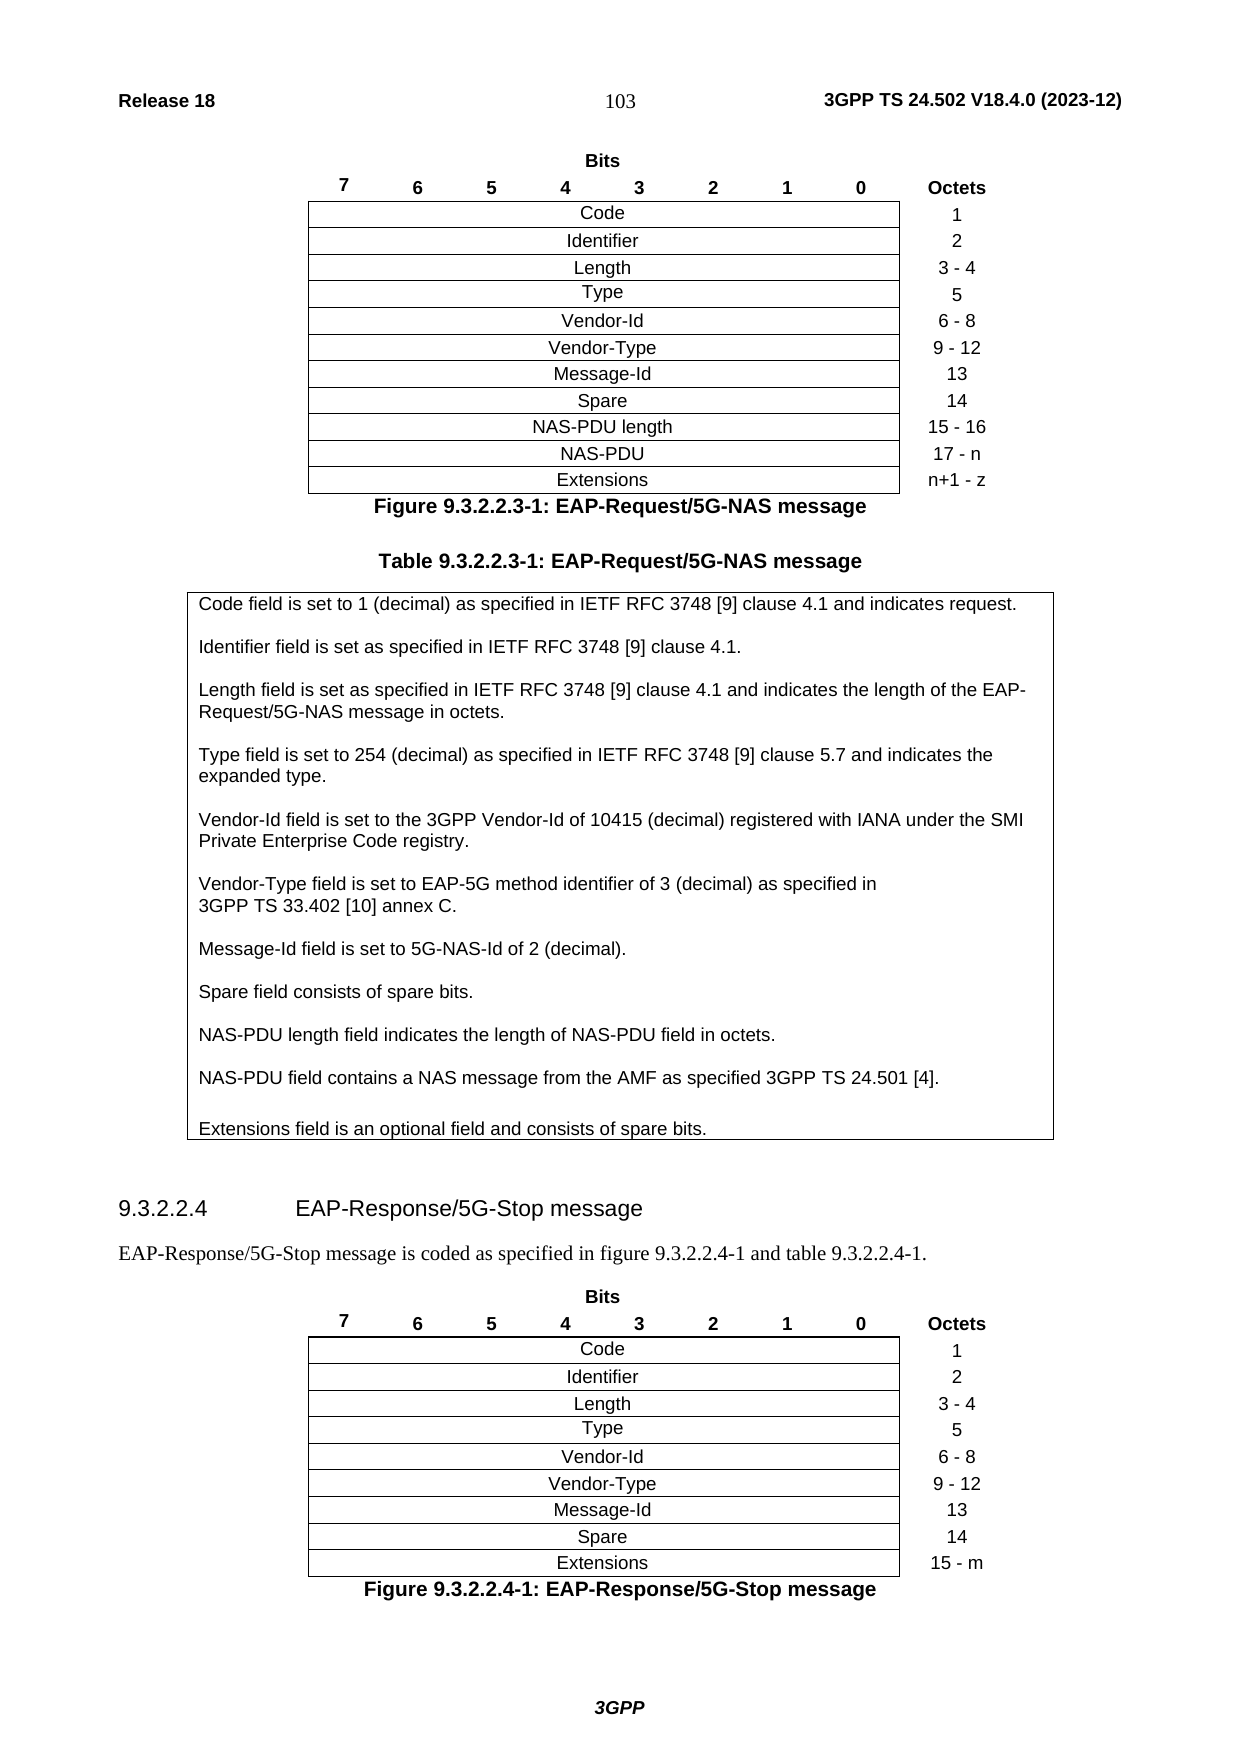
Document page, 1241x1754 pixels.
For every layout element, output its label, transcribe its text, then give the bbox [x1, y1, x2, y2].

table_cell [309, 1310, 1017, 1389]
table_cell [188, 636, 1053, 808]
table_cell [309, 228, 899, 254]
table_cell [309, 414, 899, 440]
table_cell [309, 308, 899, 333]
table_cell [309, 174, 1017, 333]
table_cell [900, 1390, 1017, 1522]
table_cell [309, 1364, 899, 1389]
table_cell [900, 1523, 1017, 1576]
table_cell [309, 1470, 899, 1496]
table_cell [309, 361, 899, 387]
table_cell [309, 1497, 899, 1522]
subtitle 9.3.2.2.4 EAP-Response/5G-Stop message [118, 1195, 1122, 1222]
text Figure 9.3.2.2.3-1: EAP-Request/5G-NAS message [118, 494, 1122, 518]
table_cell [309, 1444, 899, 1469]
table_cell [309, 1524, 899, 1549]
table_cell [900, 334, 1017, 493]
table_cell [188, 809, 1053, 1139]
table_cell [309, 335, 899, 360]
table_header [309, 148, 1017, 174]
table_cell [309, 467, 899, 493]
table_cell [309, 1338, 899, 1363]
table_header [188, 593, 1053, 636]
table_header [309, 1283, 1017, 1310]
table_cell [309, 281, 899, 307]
text Table 9.3.2.2.3-1: EAP-Request/5G-NAS message [118, 549, 1122, 573]
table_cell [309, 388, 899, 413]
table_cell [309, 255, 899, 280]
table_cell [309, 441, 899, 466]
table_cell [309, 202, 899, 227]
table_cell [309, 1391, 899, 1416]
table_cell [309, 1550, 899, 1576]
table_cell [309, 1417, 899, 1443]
text EAP-Response/5G-Stop message is coded as specified in figure 9.3.2.2.4-1 and table 9.3.2.2.4-1. [118, 1241, 1122, 1264]
text Figure 9.3.2.2.4-1: EAP-Response/5G-Stop message [118, 1577, 1122, 1601]
